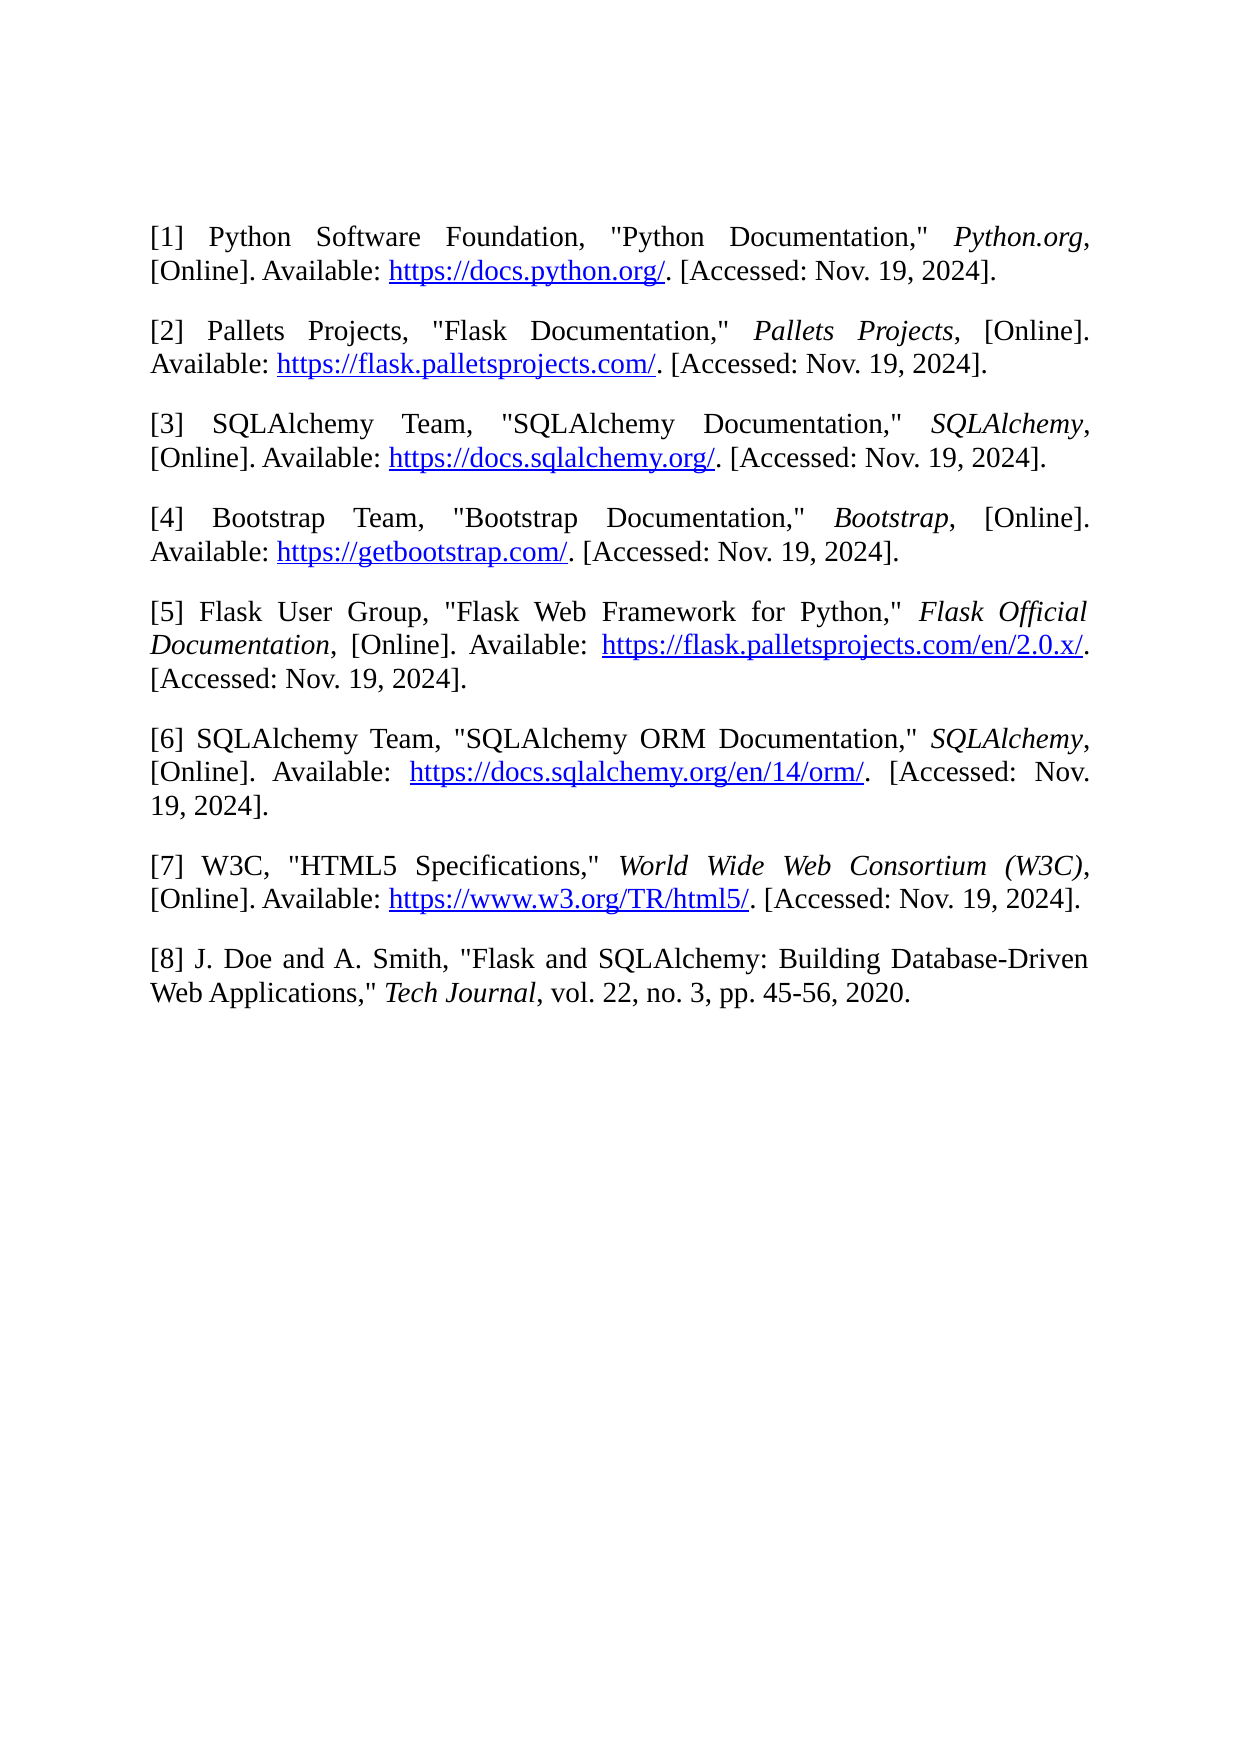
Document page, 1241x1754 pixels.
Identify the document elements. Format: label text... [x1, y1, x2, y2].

text [2] Pallets Projects, "Flask Documentation," Pallets Projects, [Online]. Available: https://flask.palletsprojects.com/. [Accessed: Nov. 19, 2024]. [150, 313, 1090, 380]
text [3] SQLAlchemy Team, "SQLAlchemy Documentation," SQLAlchemy, [Online]. Available: https://docs.sqlalchemy.org/. [Accessed: Nov. 19, 2024]. [150, 407, 1090, 474]
text [5] Flask User Group, "Flask Web Framework for Python," Flask Official Documentation, [Online]. Available: https://flask.palletsprojects.com/en/2.0.x/. [Accessed: Nov. 19, 2024]. [150, 594, 1090, 694]
text [6] SQLAlchemy Team, "SQLAlchemy ORM Documentation," SQLAlchemy, [Online]. Available: https://docs.sqlalchemy.org/en/14/orm/. [Accessed: Nov. 19, 2024]. [150, 721, 1090, 821]
text [4] Bootstrap Team, "Bootstrap Documentation," Bootstrap, [Online]. Available: https://getbootstrap.com/. [Accessed: Nov. 19, 2024]. [150, 500, 1090, 567]
text [1] Python Software Foundation, "Python Documentation," Python.org, [Online]. Available: https://docs.python.org/. [Accessed: Nov. 19, 2024]. [150, 219, 1090, 287]
text [7] W3C, "HTML5 Specifications," World Wide Web Consortium (W3C), [Online]. Available: https://www.w3.org/TR/html5/. [Accessed: Nov. 19, 2024]. [150, 848, 1090, 915]
text [8] J. Doe and A. Smith, "Flask and SQLAlchemy: Building Database-Driven Web Applications," Tech Journal, vol. 22, no. 3, pp. 45-56, 2020. [150, 941, 1090, 1008]
